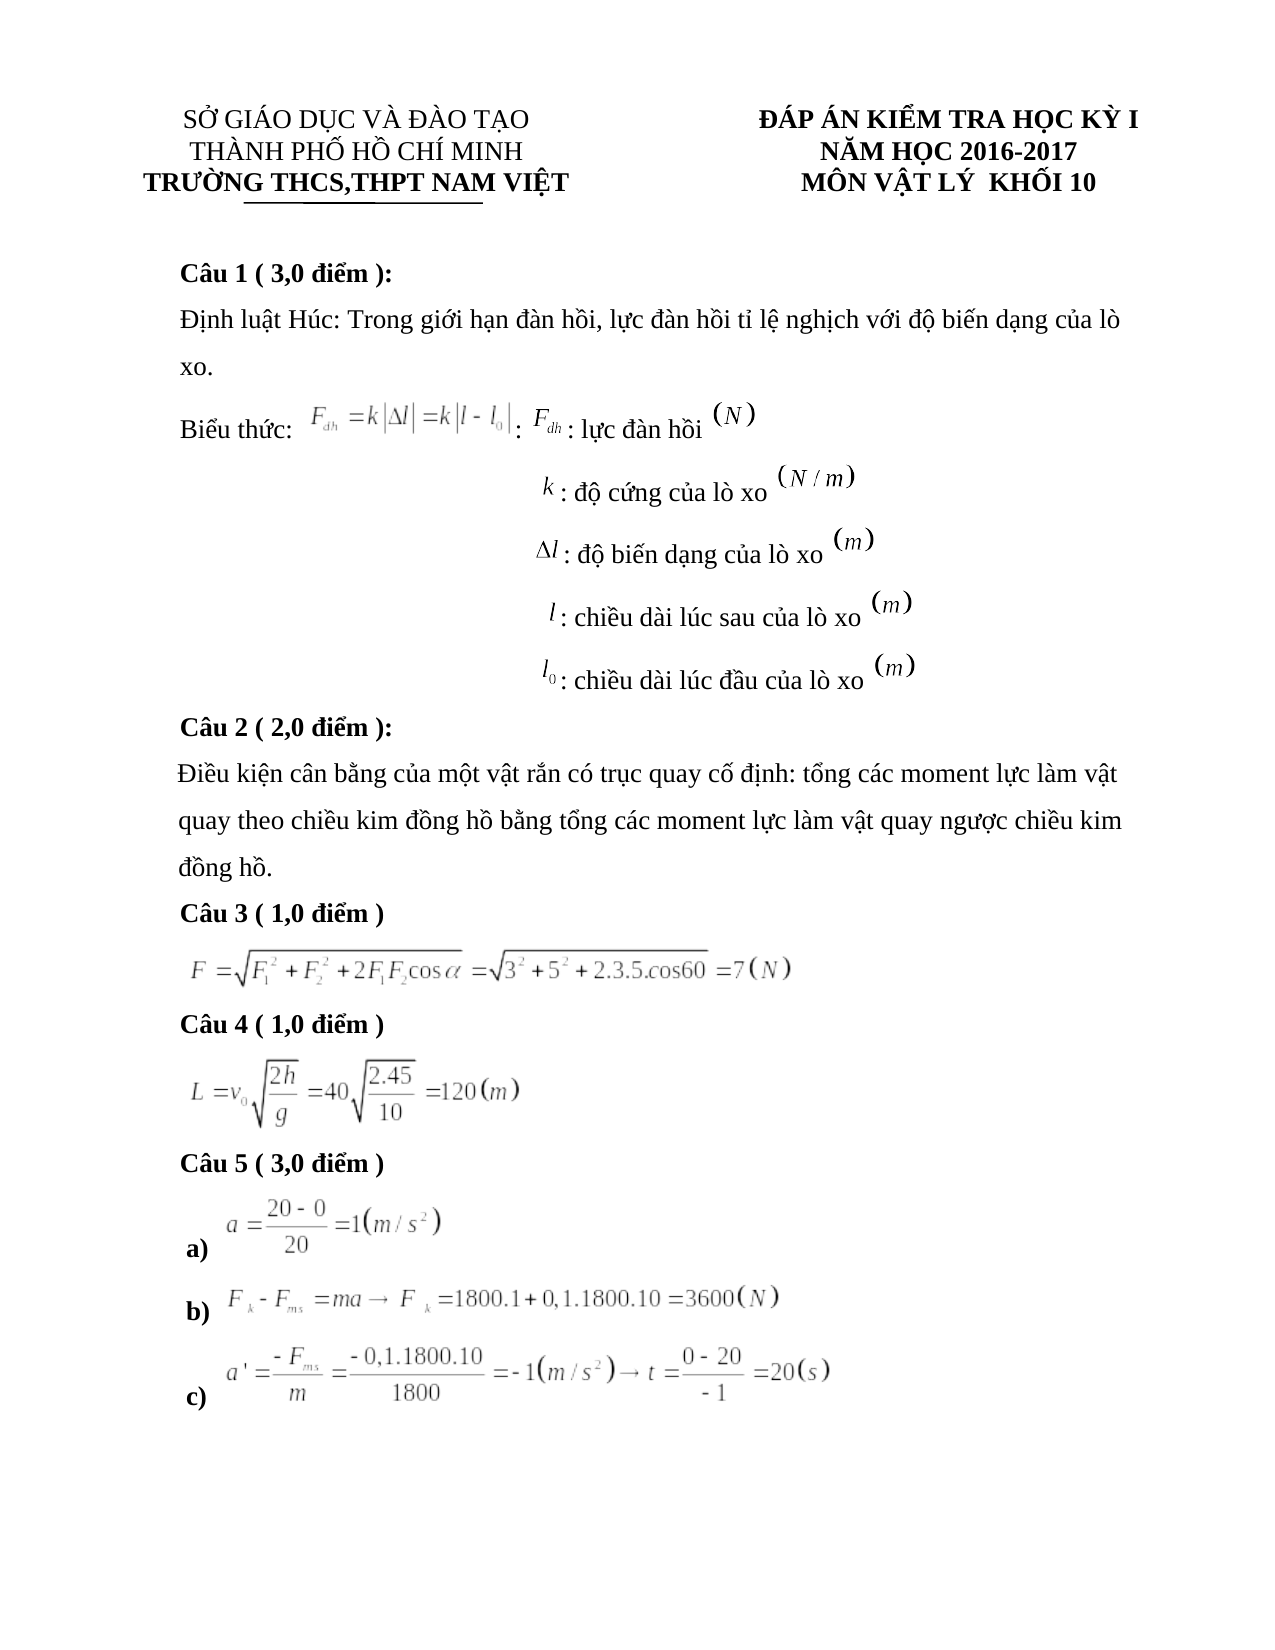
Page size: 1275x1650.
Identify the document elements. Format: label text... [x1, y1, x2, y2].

text : độ biến dạng của lò xo [179, 522, 1125, 570]
text Câu 4 ( 1,0 điểm ) [179, 1008, 1125, 1039]
text Câu 2 ( 2,0 điểm ): [179, 711, 1125, 742]
text Câu 1 ( 3,0 điểm ): [179, 257, 1125, 288]
table_header ĐÁP ÁN KIỂM TRA HỌC KỲ I NĂM HỌC 2016-2017 MÔN VẬT LÝ KHỐI 10 [610, 104, 1275, 257]
text : độ cứng của lò xo [179, 459, 1125, 507]
text Điều kiện cân bằng của một vật rắn có trục quay cố định: tổng các moment lực làm vật quay theo chiều kim đồng hồ bằng tổng các moment lực làm vật quay ngược chiều kim đồng hồ. [150, 757, 1125, 882]
text : chiều dài lúc đầu của lò xo [479, 648, 1125, 695]
table_header SỞ GIÁO DỤC VÀ ĐÀO TẠO THÀNH PHỐ HỒ CHÍ MINH TRƯỜNG THCS,THPT NAM VIỆT [102, 104, 610, 257]
text : chiều dài lúc sau của lò xo [479, 585, 1125, 632]
text Biểu thức: : : lực đàn hồi [179, 397, 1125, 444]
text Câu 3 ( 1,0 điểm ) [179, 897, 1125, 929]
text Định luật Húc: Trong giới hạn đàn hồi, lực đàn hồi tỉ lệ nghịch với độ biến dạng của lò xo. [179, 303, 1125, 381]
text Câu 5 ( 3,0 điểm ) [179, 1147, 1125, 1178]
